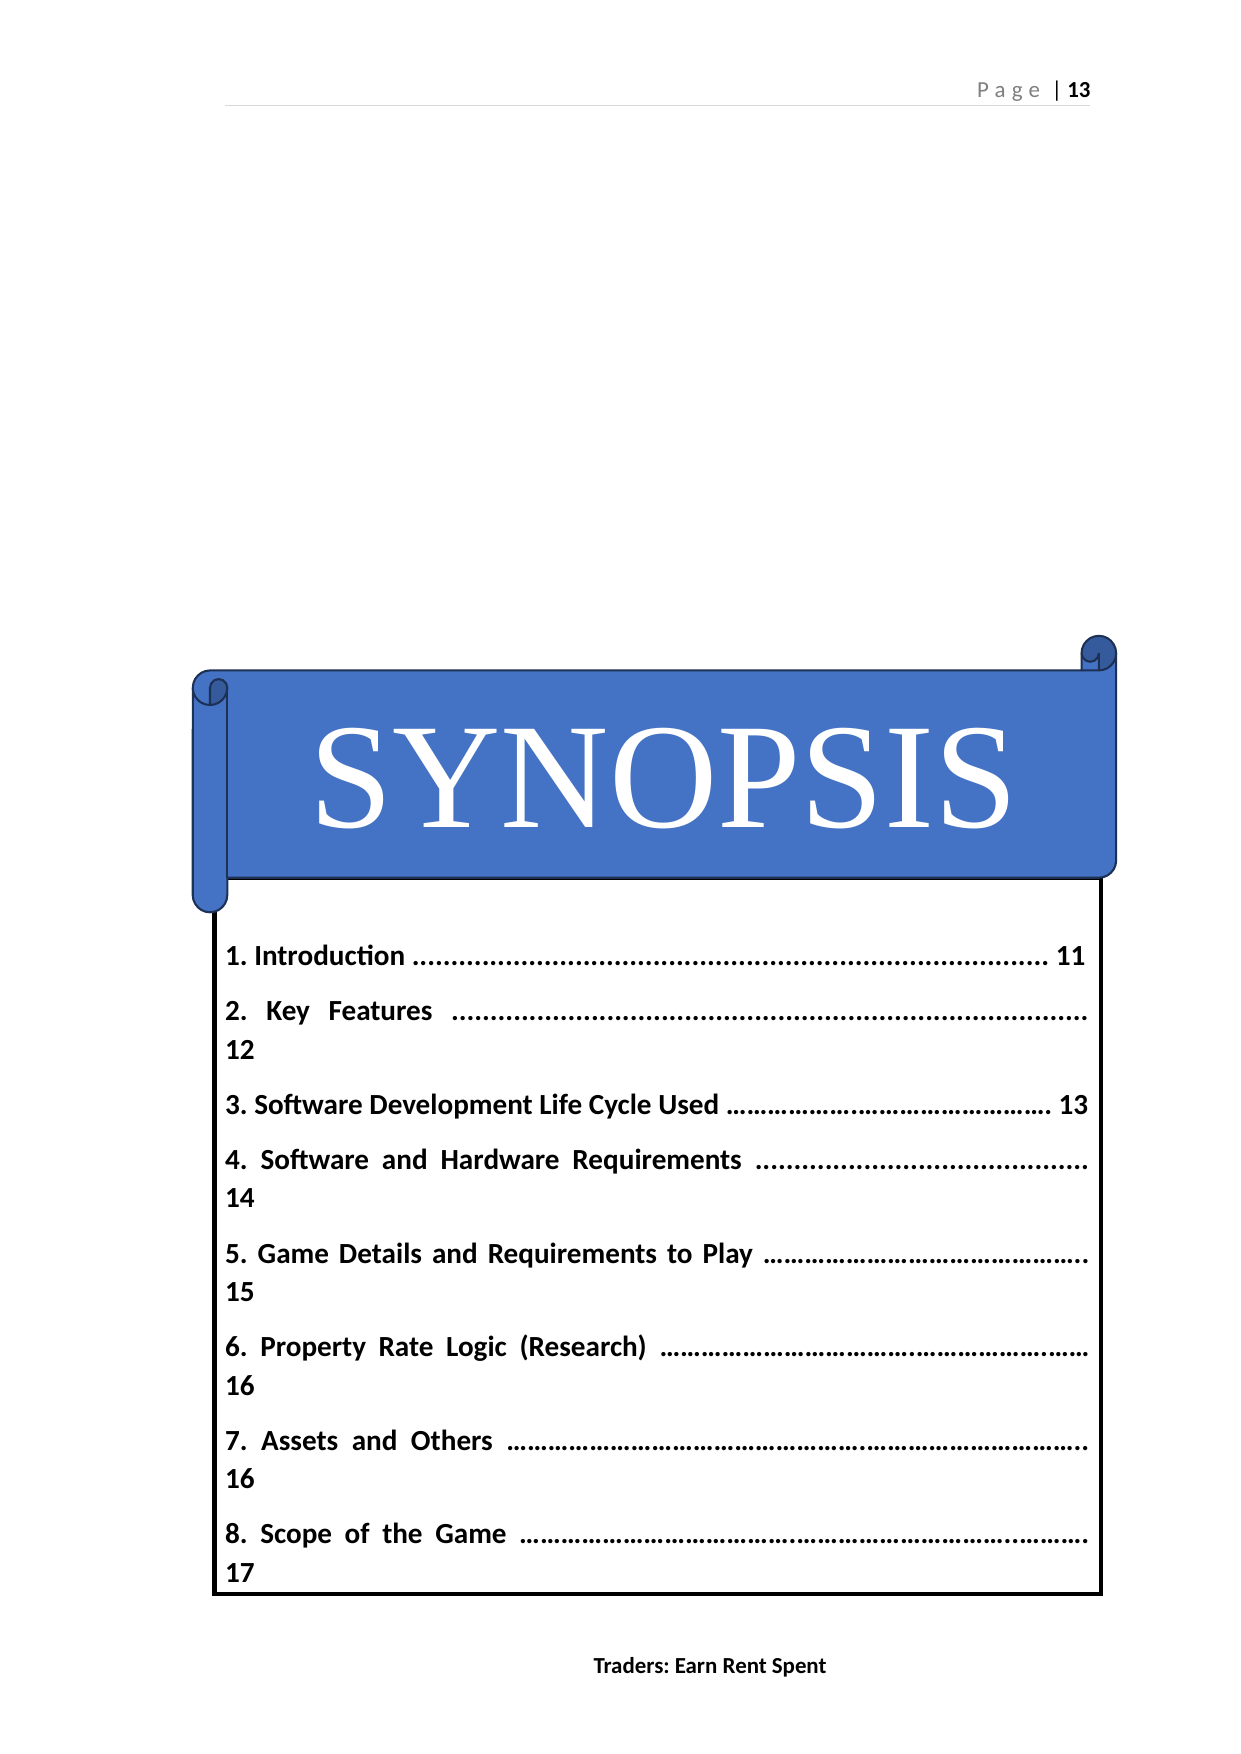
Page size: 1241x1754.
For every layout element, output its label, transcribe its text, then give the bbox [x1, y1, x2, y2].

text 6. Property Rate Logic (Research) ……………………………….……………….…… 16 [217, 1321, 1099, 1402]
text 8. Scope of the Game ………………………………….…………………………..………. 17 [217, 1508, 1099, 1592]
text 4. Software and Hardware Requirements ........................................... 14 [217, 1134, 1099, 1215]
text 1. Introduction .................................................................................. 11 [217, 931, 1099, 973]
text 3. Software Development Life Cycle Used ……………….………………………. 13 [217, 1079, 1099, 1122]
text 5. Game Details and Requirements to Play ……………………………………….. 15 [217, 1228, 1099, 1309]
text 2. Key Features .................................................................................. 12 [217, 986, 1099, 1067]
text 7. Assets and Others …………………………………………….………………………….. 16 [217, 1415, 1099, 1496]
